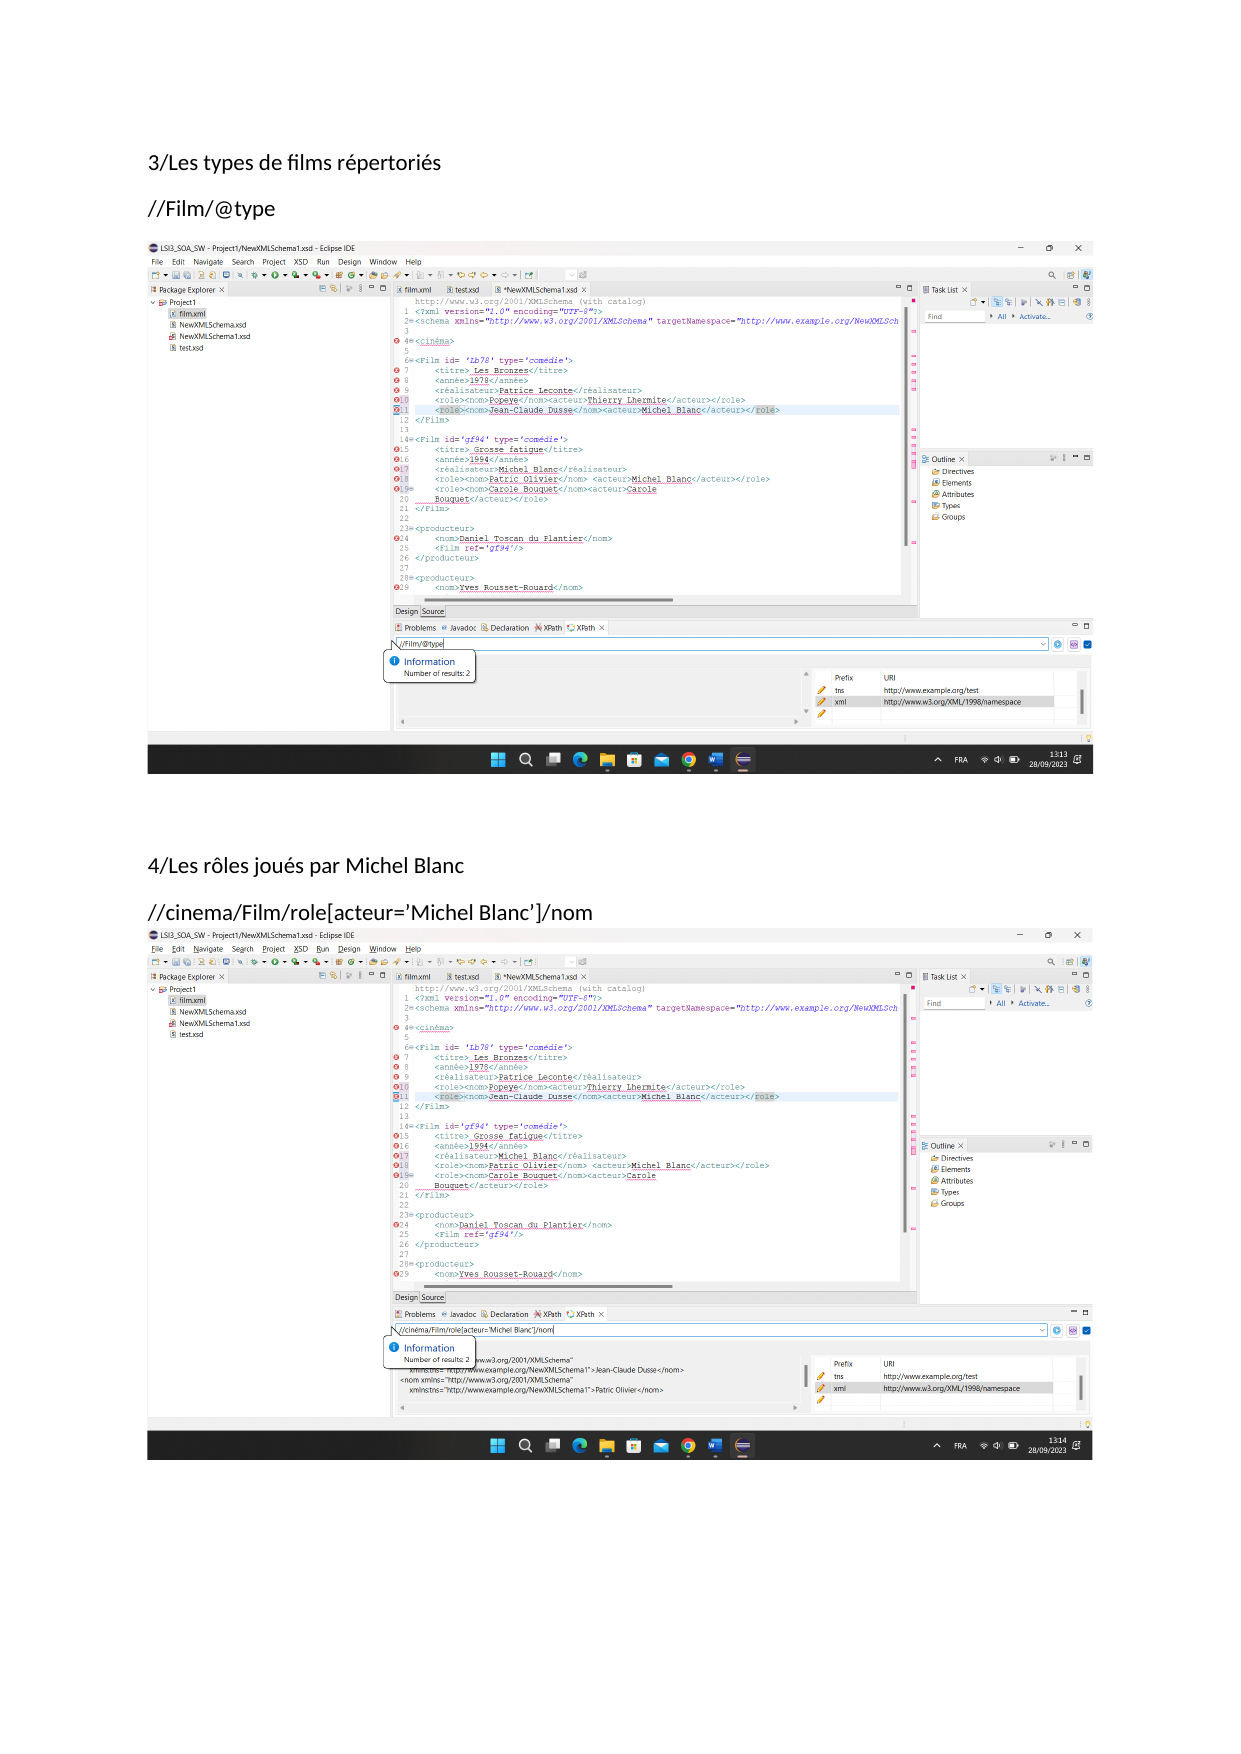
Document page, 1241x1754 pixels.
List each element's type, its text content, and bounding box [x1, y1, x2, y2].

picture [147, 241, 1094, 774]
text 3/Les types de films répertoriés [148, 148, 1093, 176]
picture [147, 928, 1093, 1460]
text //Film/@type [148, 194, 1093, 222]
text //cinema/Film/role[acteur=’Michel Blanc’]/nom [148, 898, 1093, 926]
text 4/Les rôles joués par Michel Blanc [148, 851, 1093, 879]
